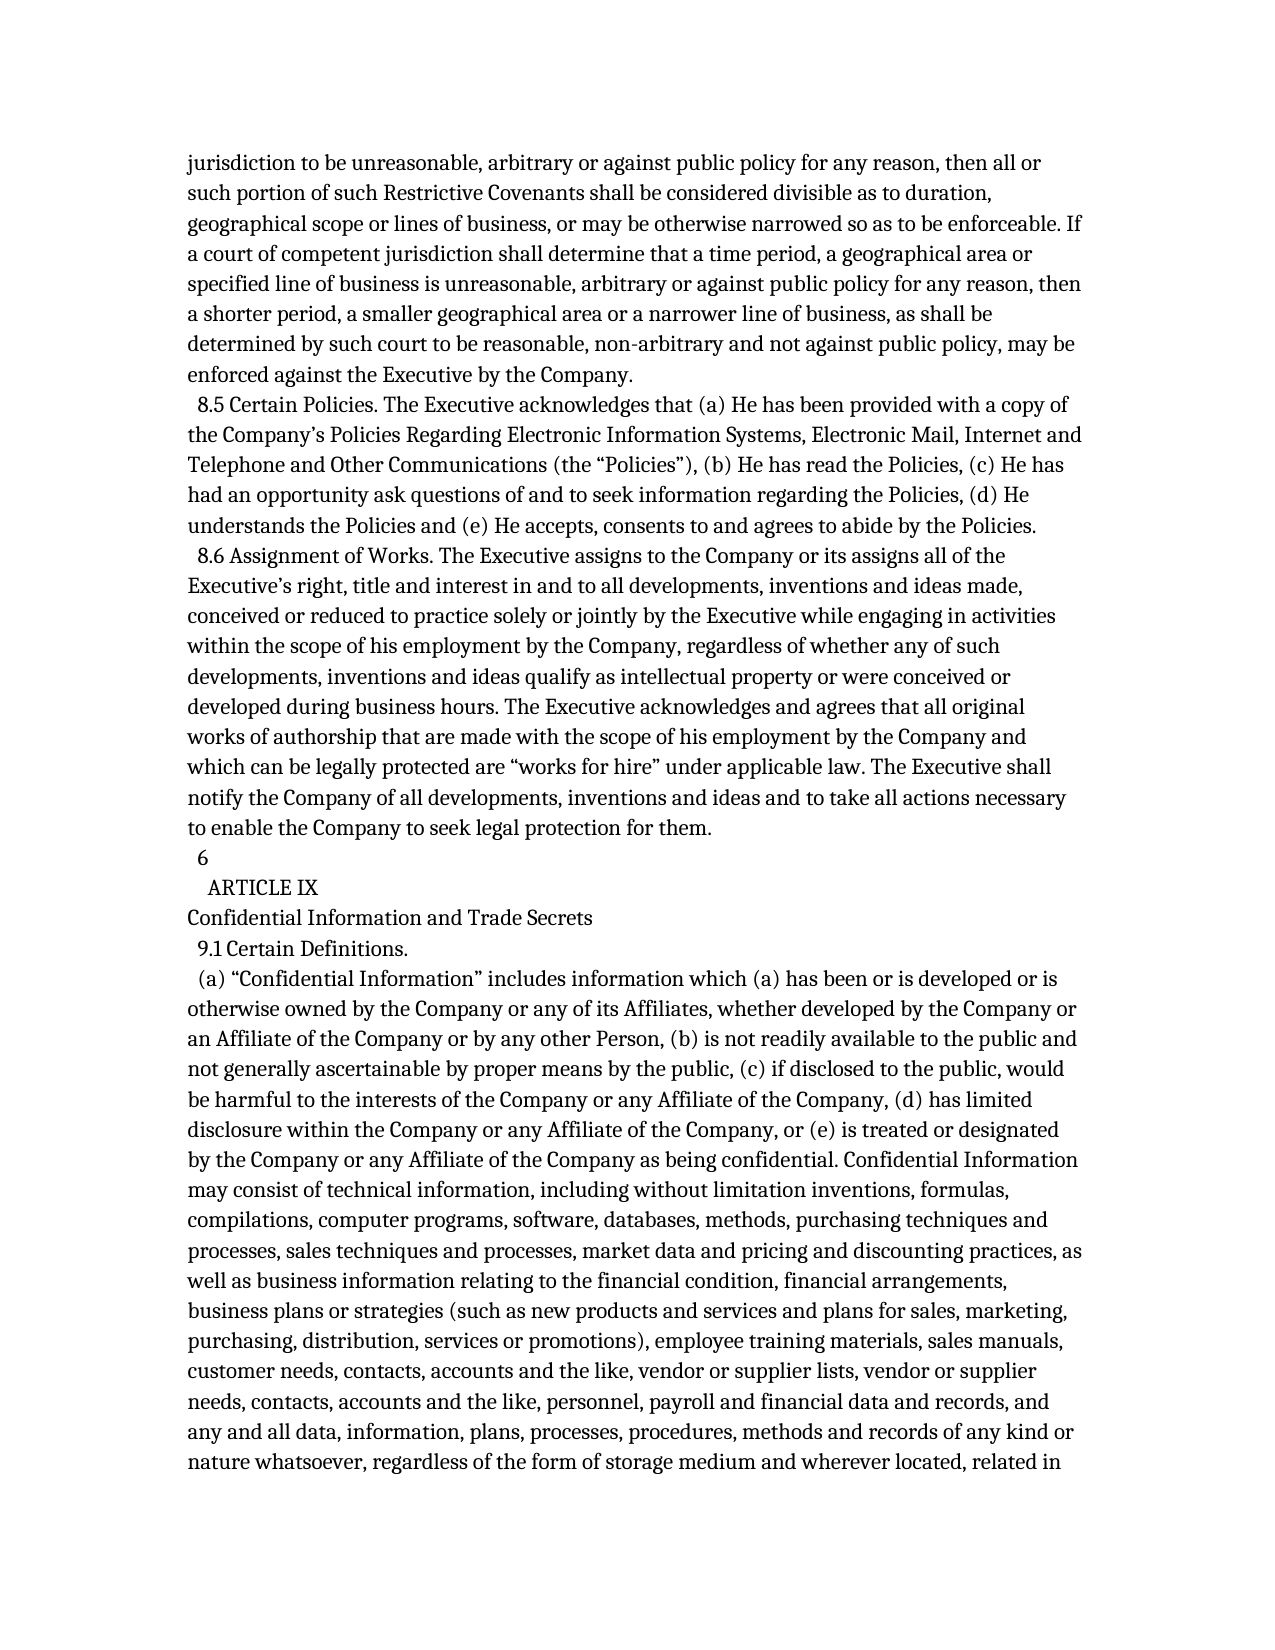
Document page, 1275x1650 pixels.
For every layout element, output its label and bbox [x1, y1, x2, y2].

text [187, 150, 1087, 1475]
